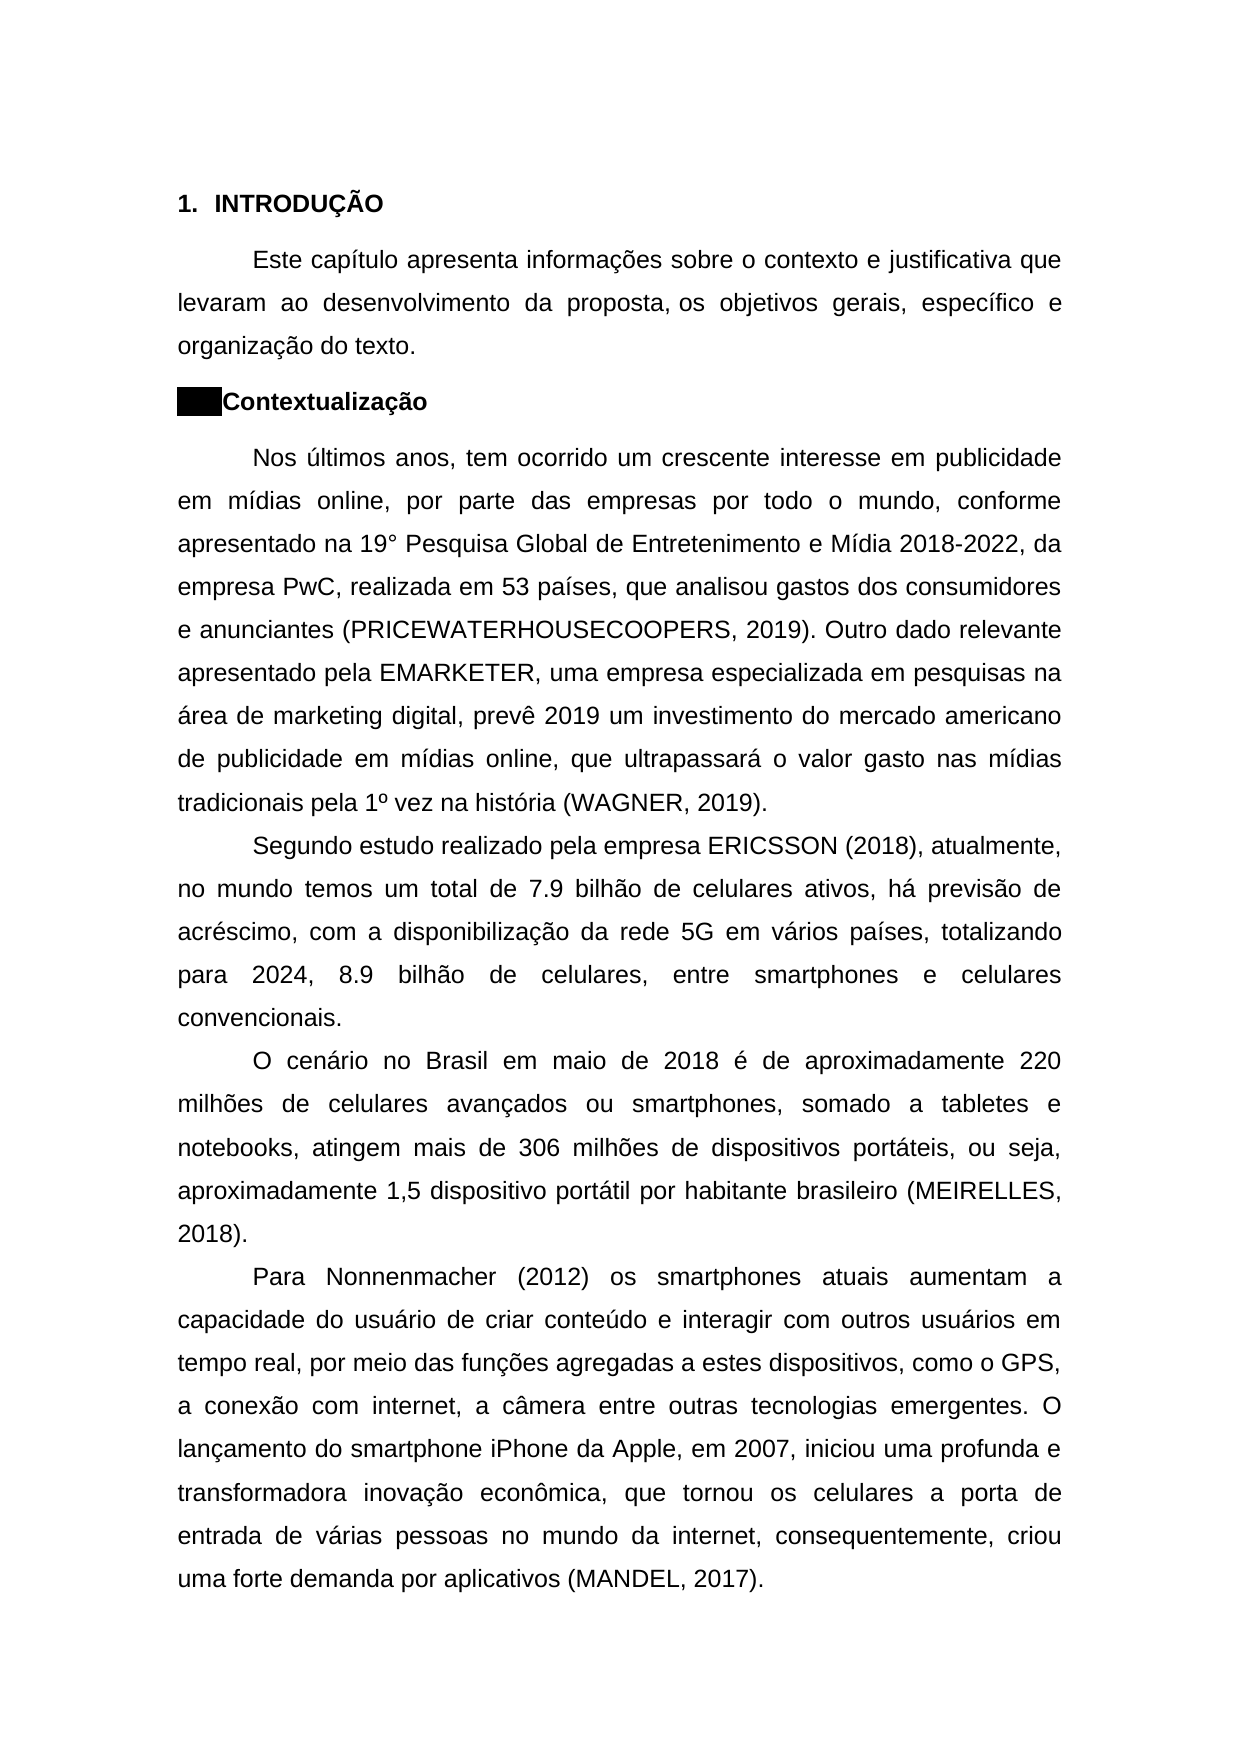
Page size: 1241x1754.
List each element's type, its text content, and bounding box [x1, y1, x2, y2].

text Segundo estudo realizado pela empresa ERICSSON (2018), atualmente, no mundo temos um total de 7.9 bilhão de celulares ativos, há previsão de acréscimo, com a disponibilização da rede 5G em vários países, totalizando para 2024, 8.9 bilhão de celulares, entre smartphones e celulares convencionais. [177, 831, 1063, 1032]
subtitle Contextualização [222, 387, 1063, 416]
text Este capítulo apresenta informações sobre o contexto e justificativa que levaram ao desenvolvimento da proposta, os objetivos gerais, específico e organização do texto. [177, 245, 1063, 360]
text Para Nonnenmacher (2012) os smartphones atuais aumentam a capacidade do usuário de criar conteúdo e interagir com outros usuários em tempo real, por meio das funções agregadas a estes dispositivos, como o GPS, a conexão com internet, a câmera entre outras tecnologias emergentes. O lançamento do smartphone iPhone da Apple, em 2007, iniciou uma profunda e transformadora inovação econômica, que tornou os celulares a porta de entrada de várias pessoas no mundo da internet, consequentemente, criou uma forte demanda por aplicativos (MANDEL, 2017). [177, 1262, 1063, 1592]
text O cenário no Brasil em maio de 2018 é de aproximadamente 220 milhões de celulares avançados ou smartphones, somado a tabletes e notebooks, atingem mais de 306 milhões de dispositivos portáteis, ou seja, aproximadamente 1,5 dispositivo portátil por habitante brasileiro (MEIRELLES, 2018). [177, 1046, 1063, 1247]
subtitle Introdução [177, 189, 1063, 218]
text Nos últimos anos, tem ocorrido um crescente interesse em publicidade em mídias online, por parte das empresas por todo o mundo, conforme apresentado na 19° Pesquisa Global de Entretenimento e Mídia 2018-2022, da empresa PwC, realizada em 53 países, que analisou gastos dos consumidores e anunciantes (PRICEWATERHOUSECOOPERS, 2019). Outro dado relevante apresentado pela EMARKETER, uma empresa especializada em pesquisas na área de marketing digital, prevê 2019 um investimento do mercado americano de publicidade em mídias online, que ultrapassará o valor gasto nas mídias tradicionais pela 1º vez na história (WAGNER, 2019). [177, 442, 1063, 816]
